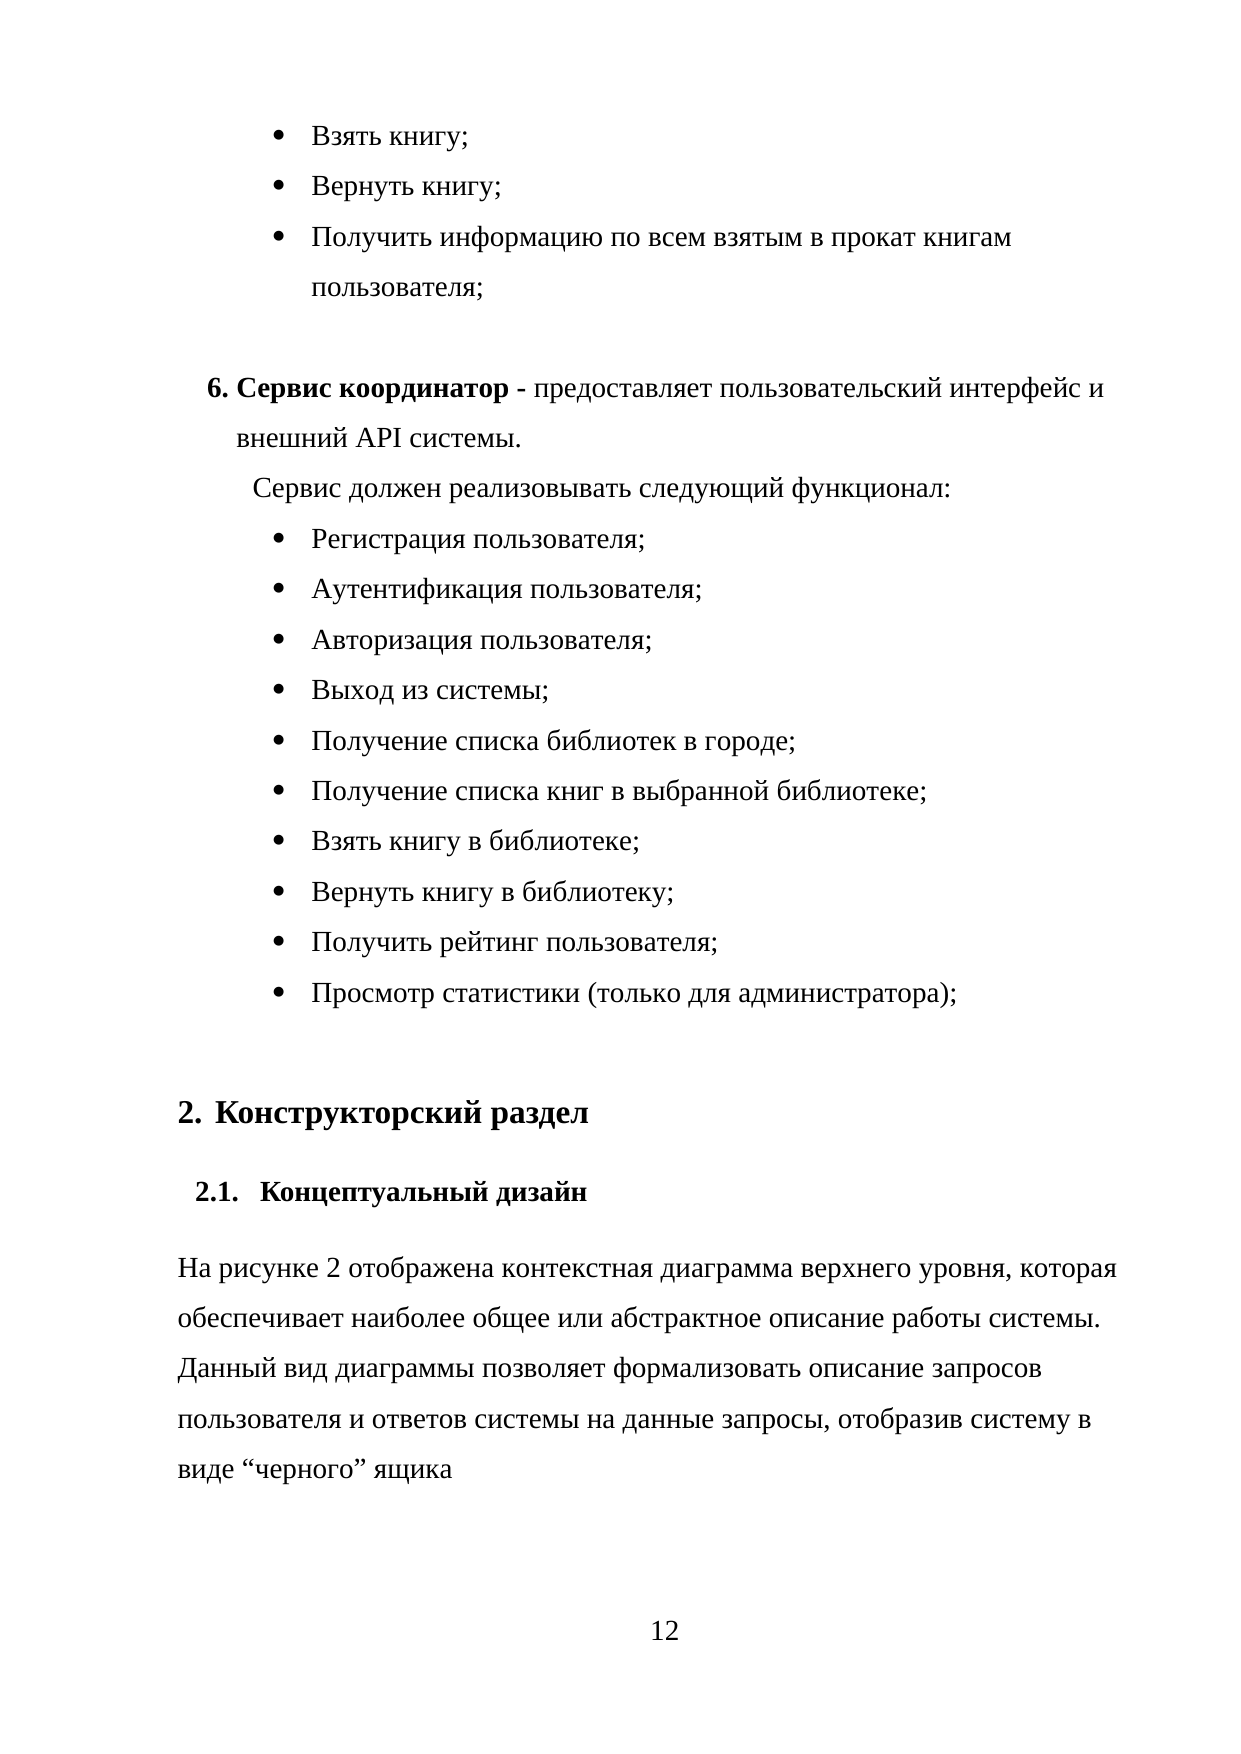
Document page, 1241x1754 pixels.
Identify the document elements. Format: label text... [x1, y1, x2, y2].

list Вернуть книгу; [274, 168, 1152, 202]
list Сервис координатор - предоставляет пользовательский интерфейс и внешний API системы. [207, 370, 1152, 454]
list Просмотр статистики (только для администратора); [274, 975, 1152, 1008]
list Взять книгу в библиотеке; [274, 823, 1152, 857]
list Получить рейтинг пользователя; [274, 924, 1152, 958]
list Вернуть книгу в библиотеку; [274, 874, 1152, 907]
list Авторизация пользователя; [274, 622, 1152, 655]
list Получение списка книг в выбранной библиотеке; [274, 773, 1152, 807]
list Аутентификация пользователя; [274, 571, 1152, 605]
list Получить информацию по всем взятым в прокат книгам пользователя; [274, 219, 1152, 303]
text На рисунке 2 отображена контекстная диаграмма верхнего уровня, которая обеспечивает наиболее общее или абстрактное описание работы системы. Данный вид диаграммы позволяет формализовать описание запросов пользователя и ответов системы на данные запросы, отобразив систему в виде “черного” ящика [177, 1250, 1152, 1485]
list Выход из системы; [274, 672, 1152, 706]
list Конструкторский раздел [177, 1092, 1152, 1130]
list Получение списка библиотек в городе; [274, 723, 1152, 756]
list Регистрация пользователя; [274, 521, 1152, 554]
text Сервис должен реализовывать следующий функционал: [252, 471, 1152, 504]
list Концептуальный дизайн [195, 1174, 1152, 1208]
list Взять книгу; [274, 118, 1152, 152]
